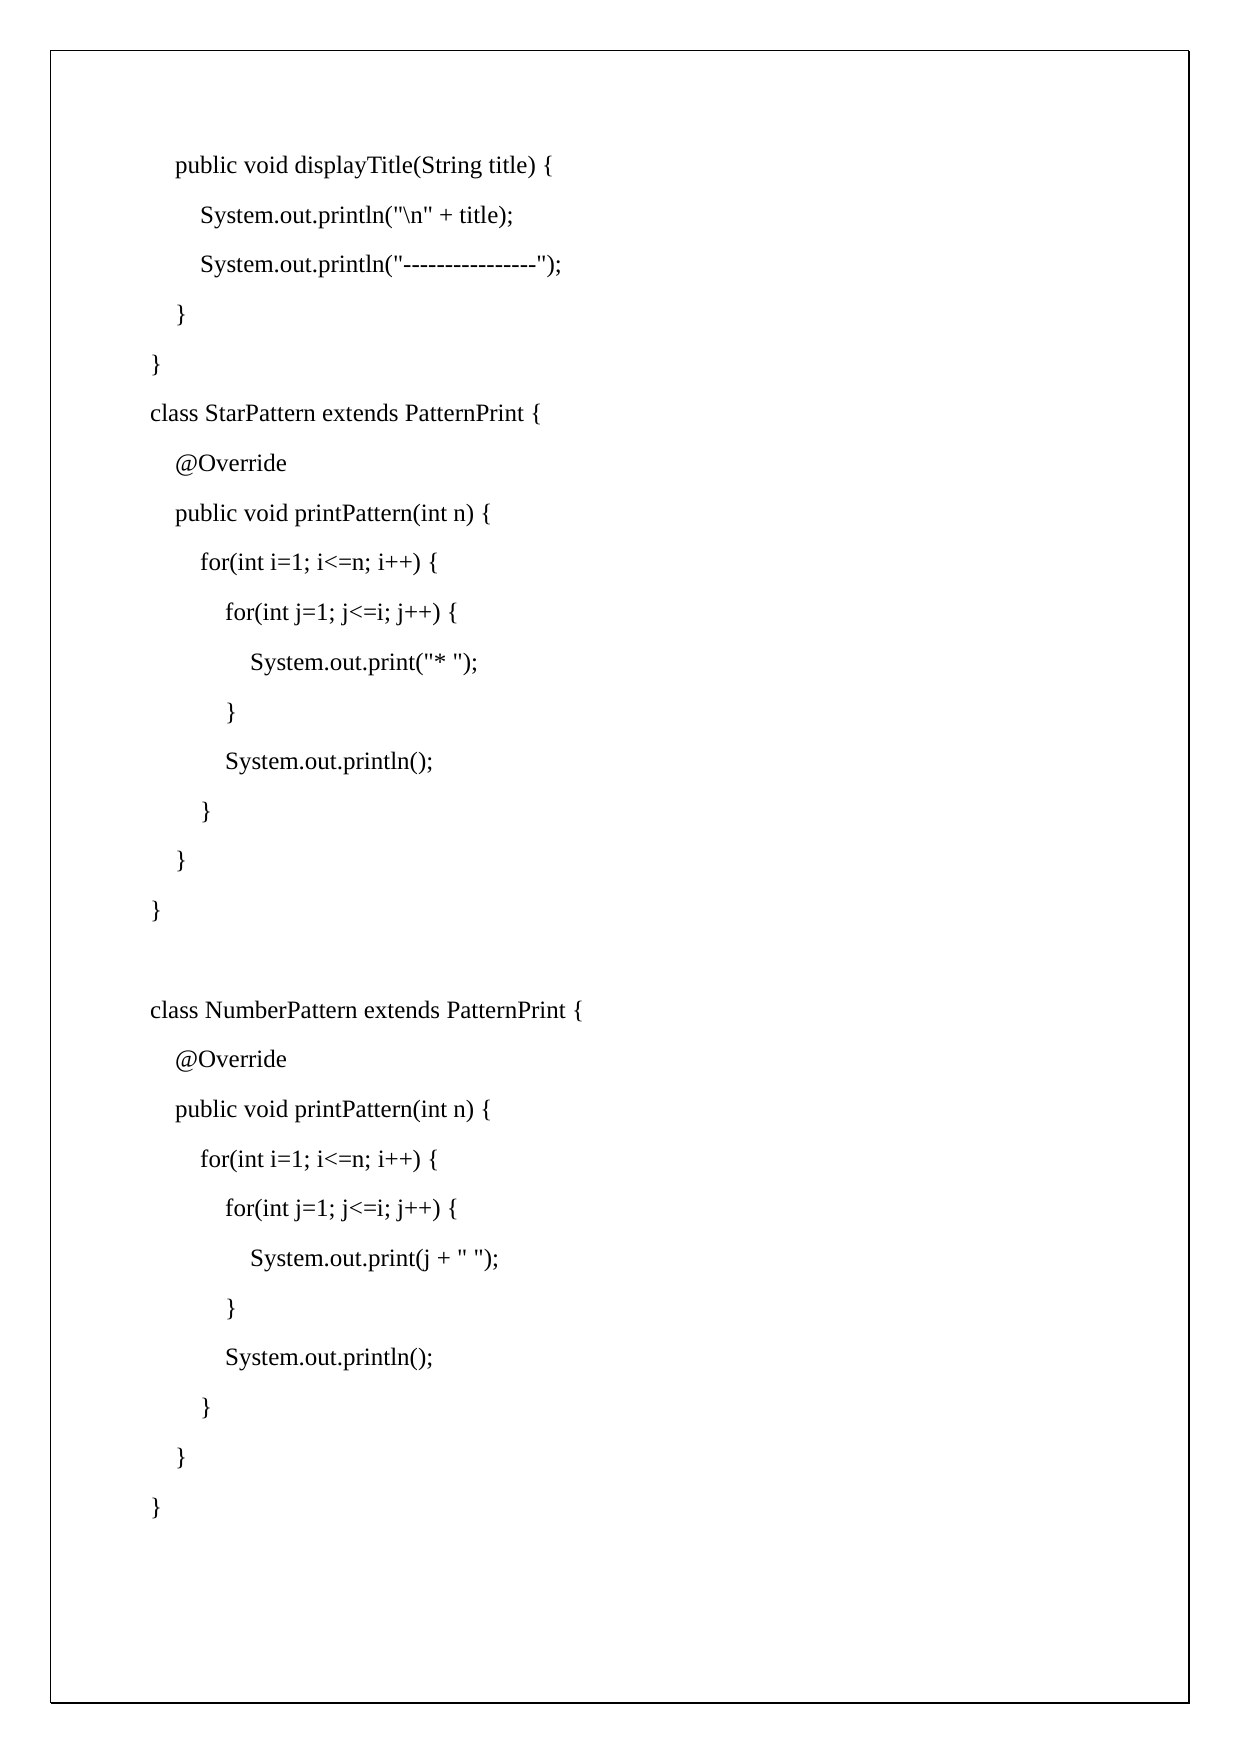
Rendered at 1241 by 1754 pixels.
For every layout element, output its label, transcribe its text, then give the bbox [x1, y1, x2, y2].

text } [150, 846, 1089, 874]
text @Override [150, 1044, 1089, 1073]
text System.out.println(); [150, 746, 1089, 775]
text } [150, 796, 1089, 825]
text for(int j=1; j<=i; j++) { [150, 1193, 1089, 1222]
text class NumberPattern extends PatternPrint { [150, 995, 1089, 1023]
text } [150, 1293, 1089, 1322]
text @Override [150, 448, 1089, 477]
text } [150, 697, 1089, 725]
text public void printPattern(int n) { [150, 1094, 1089, 1123]
text } [150, 349, 1089, 377]
text } [150, 1492, 1089, 1520]
text } [150, 1442, 1089, 1471]
text } [150, 895, 1089, 924]
text class StarPattern extends PatternPrint { [150, 398, 1089, 427]
text System.out.print(j + " "); [150, 1243, 1089, 1272]
text System.out.println(); [150, 1342, 1089, 1371]
text public void displayTitle(String title) { [150, 150, 1089, 179]
text System.out.println("\n" + title); [150, 200, 1089, 228]
text for(int j=1; j<=i; j++) { [150, 597, 1089, 626]
text for(int i=1; i<=n; i++) { [150, 1144, 1089, 1172]
text System.out.print("* "); [150, 647, 1089, 676]
text public void printPattern(int n) { [150, 498, 1089, 527]
text for(int i=1; i<=n; i++) { [150, 547, 1089, 576]
text } [150, 299, 1089, 328]
text } [150, 1392, 1089, 1421]
text System.out.println("----------------"); [150, 249, 1089, 278]
